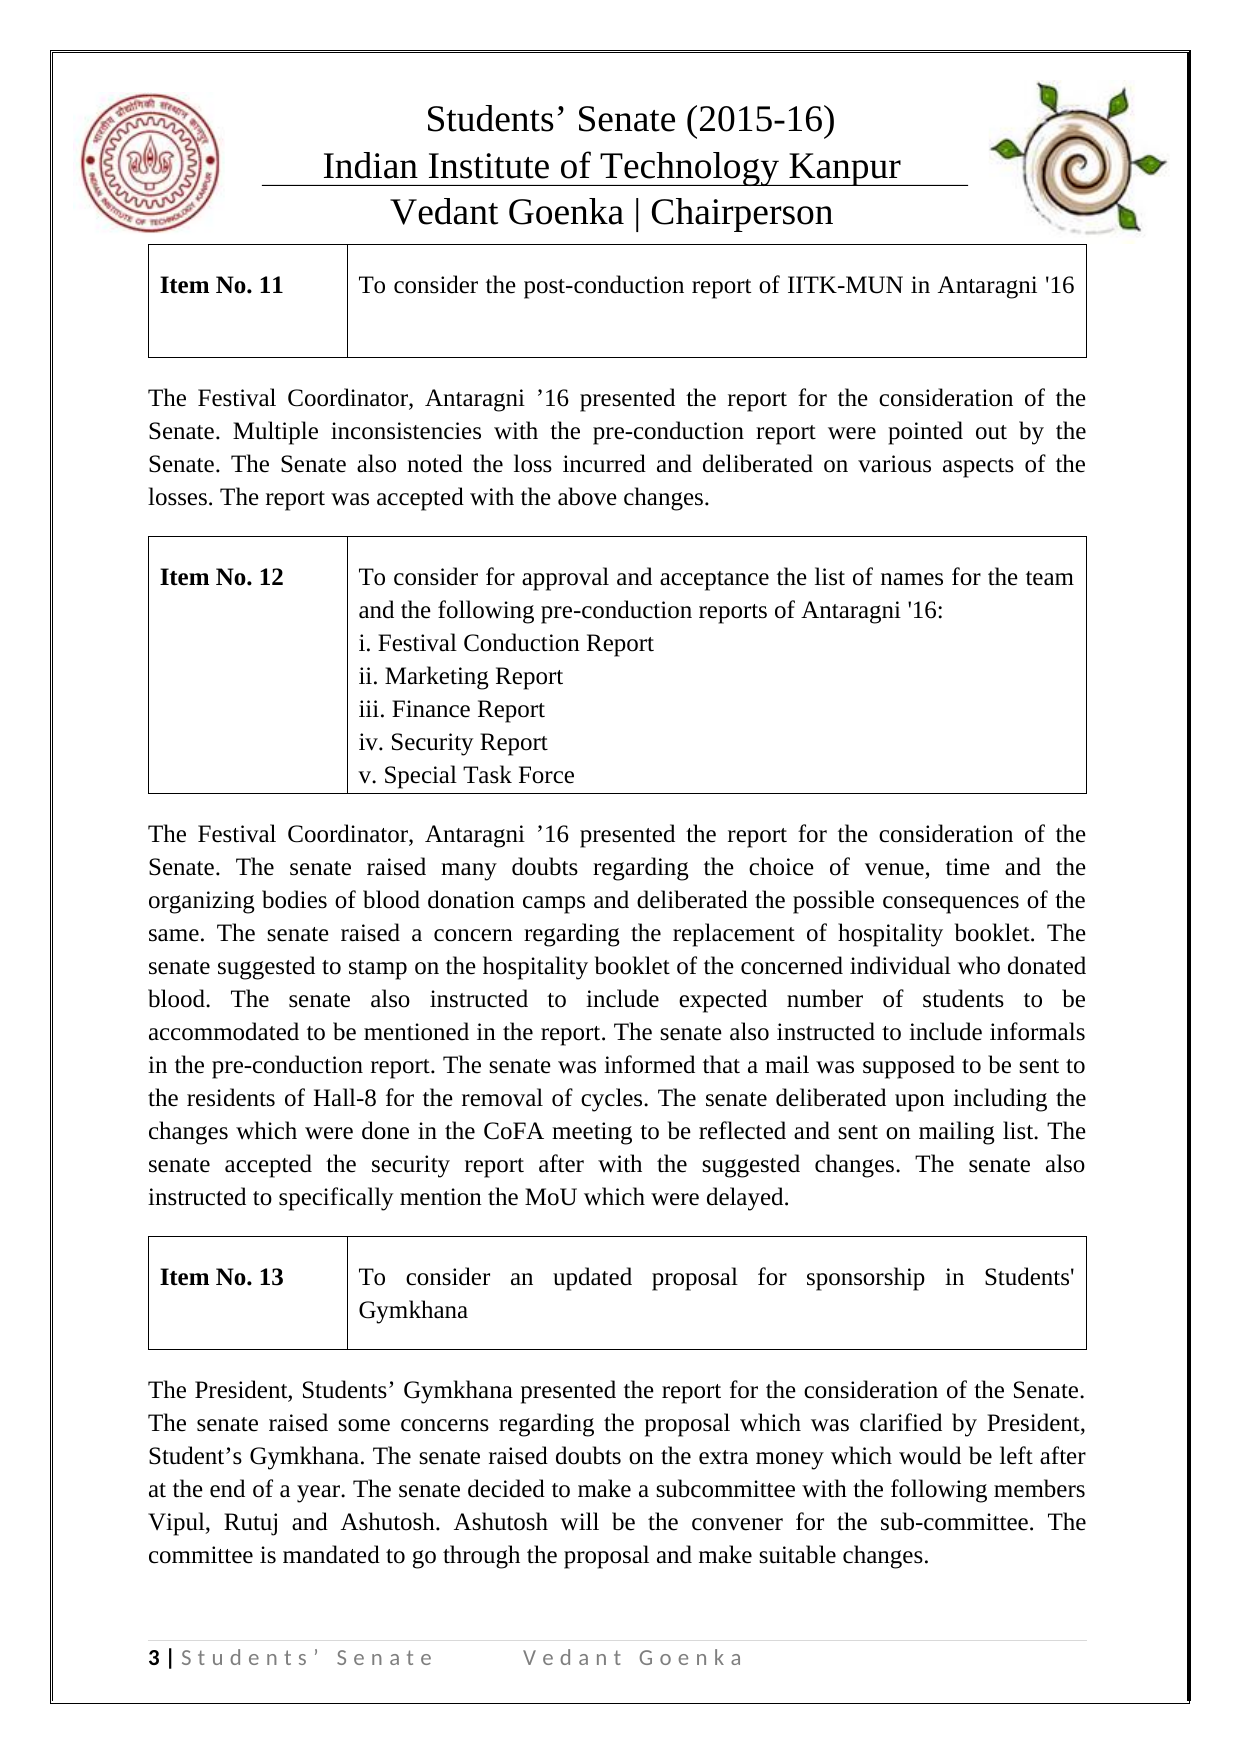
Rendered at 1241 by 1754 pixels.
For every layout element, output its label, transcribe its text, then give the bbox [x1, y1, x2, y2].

picture [73, 92, 225, 237]
text The Festival Coordinator, Antaragni ’16 presented the report for the consideration of the Senate. Multiple inconsistencies with the pre-conduction report were pointed out by the Senate. The Senate also noted the loss incurred and deliberated on various aspects of the losses. The report was accepted with the above changes. [148, 383, 1087, 511]
table_header Item No. 12 [149, 537, 347, 793]
table_header Item No. 13 [149, 1237, 347, 1349]
picture [988, 80, 1170, 244]
text The President, Students’ Gymkhana presented the report for the consideration of the Senate. The senate raised some concerns regarding the proposal which was clarified by President, Student’s Gymkhana. The senate raised doubts on the extra money which would be left after at the end of a year. The senate decided to make a subcommittee with the following members Vipul, Rutuj and Ashutosh. Ashutosh will be the convener for the sub-committee. The committee is mandated to go through the proposal and make suitable changes. [148, 1375, 1087, 1569]
table_header Item No. 11 [149, 245, 347, 357]
text The Festival Coordinator, Antaragni ’16 presented the report for the consideration of the Senate. The senate raised many doubts regarding the choice of venue, time and the organizing bodies of blood donation camps and deliberated the possible consequences of the same. The senate raised a concern regarding the replacement of hospitality booklet. The senate suggested to stamp on the hospitality booklet of the concerned individual who donated blood. The senate also instructed to include expected number of students to be accommodated to be mentioned in the report. The senate also instructed to include informals in the pre-conduction report. The senate was informed that a mail was supposed to be sent to the residents of Hall-8 for the removal of cycles. The senate deliberated upon including the changes which were done in the CoFA meeting to be reflected and sent on mailing list. The senate accepted the security report after with the suggested changes. The senate also instructed to specifically mention the MoU which were delayed. [148, 819, 1087, 1211]
table_header To consider an updated proposal for sponsorship in Students' Gymkhana [348, 1237, 1086, 1349]
table_header To consider for approval and acceptance the list of names for the team and the following pre-conduction reports of Antaragni '16: i. Festival Conduction Report ii. Marketing Report iii. Finance Report iv. Security Report v. Special Task Force [348, 537, 1086, 793]
table_header To consider the post-conduction report of IITK-MUN in Antaragni '16 [348, 245, 1086, 357]
